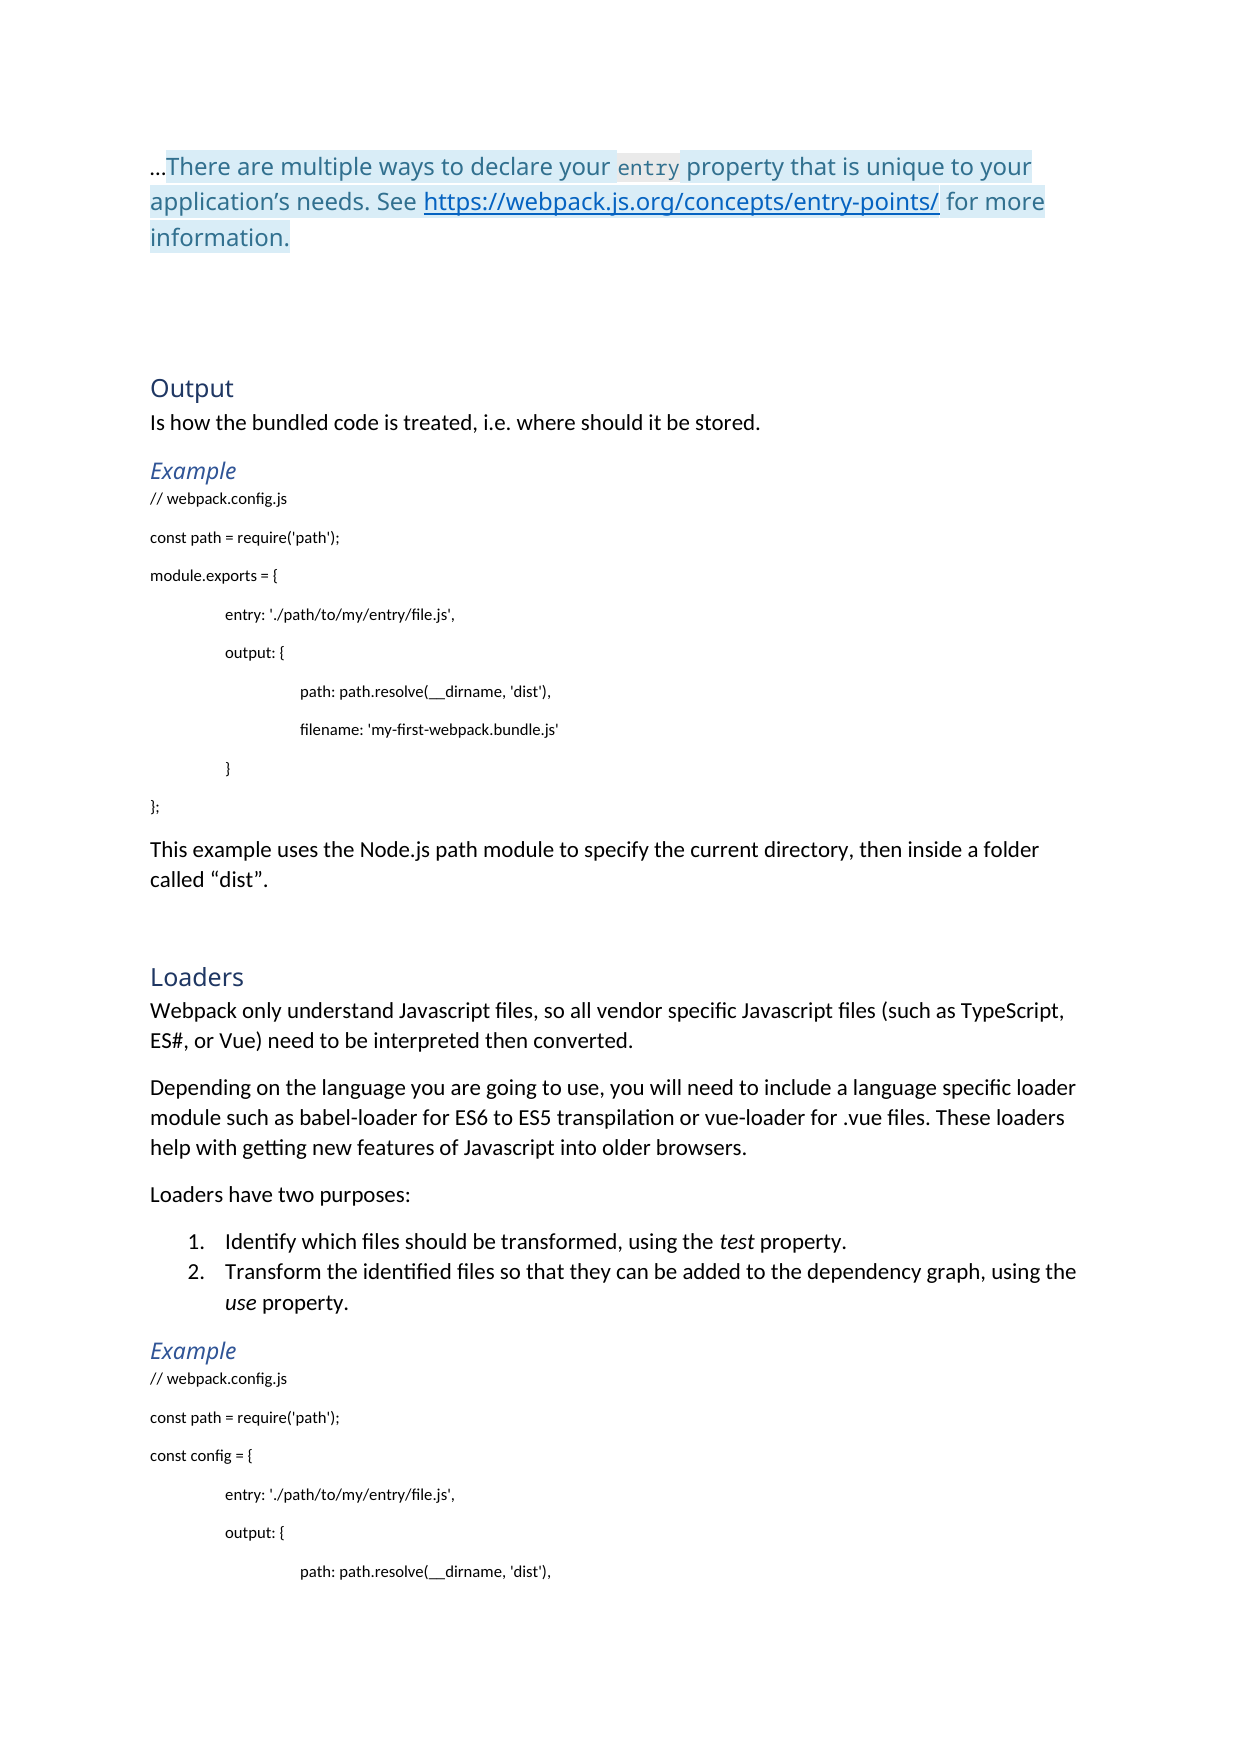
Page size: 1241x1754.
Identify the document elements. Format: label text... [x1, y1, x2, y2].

text } [150, 758, 1090, 778]
text }; [150, 797, 1090, 817]
text …There are multiple ways to declare your entry property that is unique to your application’s needs. See https://webpack.js.org/concepts/entry-points/ for more information. [150, 150, 1090, 253]
text entry: './path/to/my/entry/file.js', [150, 604, 1090, 624]
subtitle Example [150, 1334, 1090, 1366]
text // webpack.config.js [150, 1368, 1090, 1389]
subtitle Output [150, 371, 1090, 405]
text Webpack only understand Javascript files, so all vendor specific Javascript files (such as TypeScript, ES#, or Vue) need to be interpreted then converted. [150, 996, 1090, 1054]
text entry: './path/to/my/entry/file.js', [150, 1484, 1090, 1504]
text const path = require('path'); [150, 1407, 1090, 1427]
text path: path.resolve(__dirname, 'dist'), [225, 681, 1090, 701]
text output: { [150, 1522, 1090, 1543]
subtitle Loaders [150, 959, 1090, 993]
text path: path.resolve(__dirname, 'dist'), [150, 1561, 1090, 1581]
text module.exports = { [150, 566, 1090, 586]
subtitle Example [150, 455, 1090, 486]
text This example uses the Node.js path module to specify the current directory, then inside a folder called “dist”. [150, 835, 1090, 893]
list Identify which files should be transformed, using the test property. [187, 1227, 1090, 1255]
text Loaders have two purposes: [150, 1180, 1090, 1208]
text Is how the bundled code is treated, i.e. where should it be stored. [150, 408, 1090, 436]
text const config = { [150, 1445, 1090, 1466]
list Transform the identified files so that they can be added to the dependency graph, using the use property. [187, 1257, 1090, 1316]
text output: { [150, 643, 1090, 663]
text filename: 'my-first-webpack.bundle.js' [225, 720, 1090, 740]
text // webpack.config.js [150, 488, 1090, 509]
text Depending on the language you are going to use, you will need to include a language specific loader module such as babel-loader for ES6 to ES5 transpilation or vue-loader for .vue files. These loaders help with getting new features of Javascript into older browsers. [150, 1073, 1090, 1162]
text const path = require('path'); [150, 527, 1090, 547]
